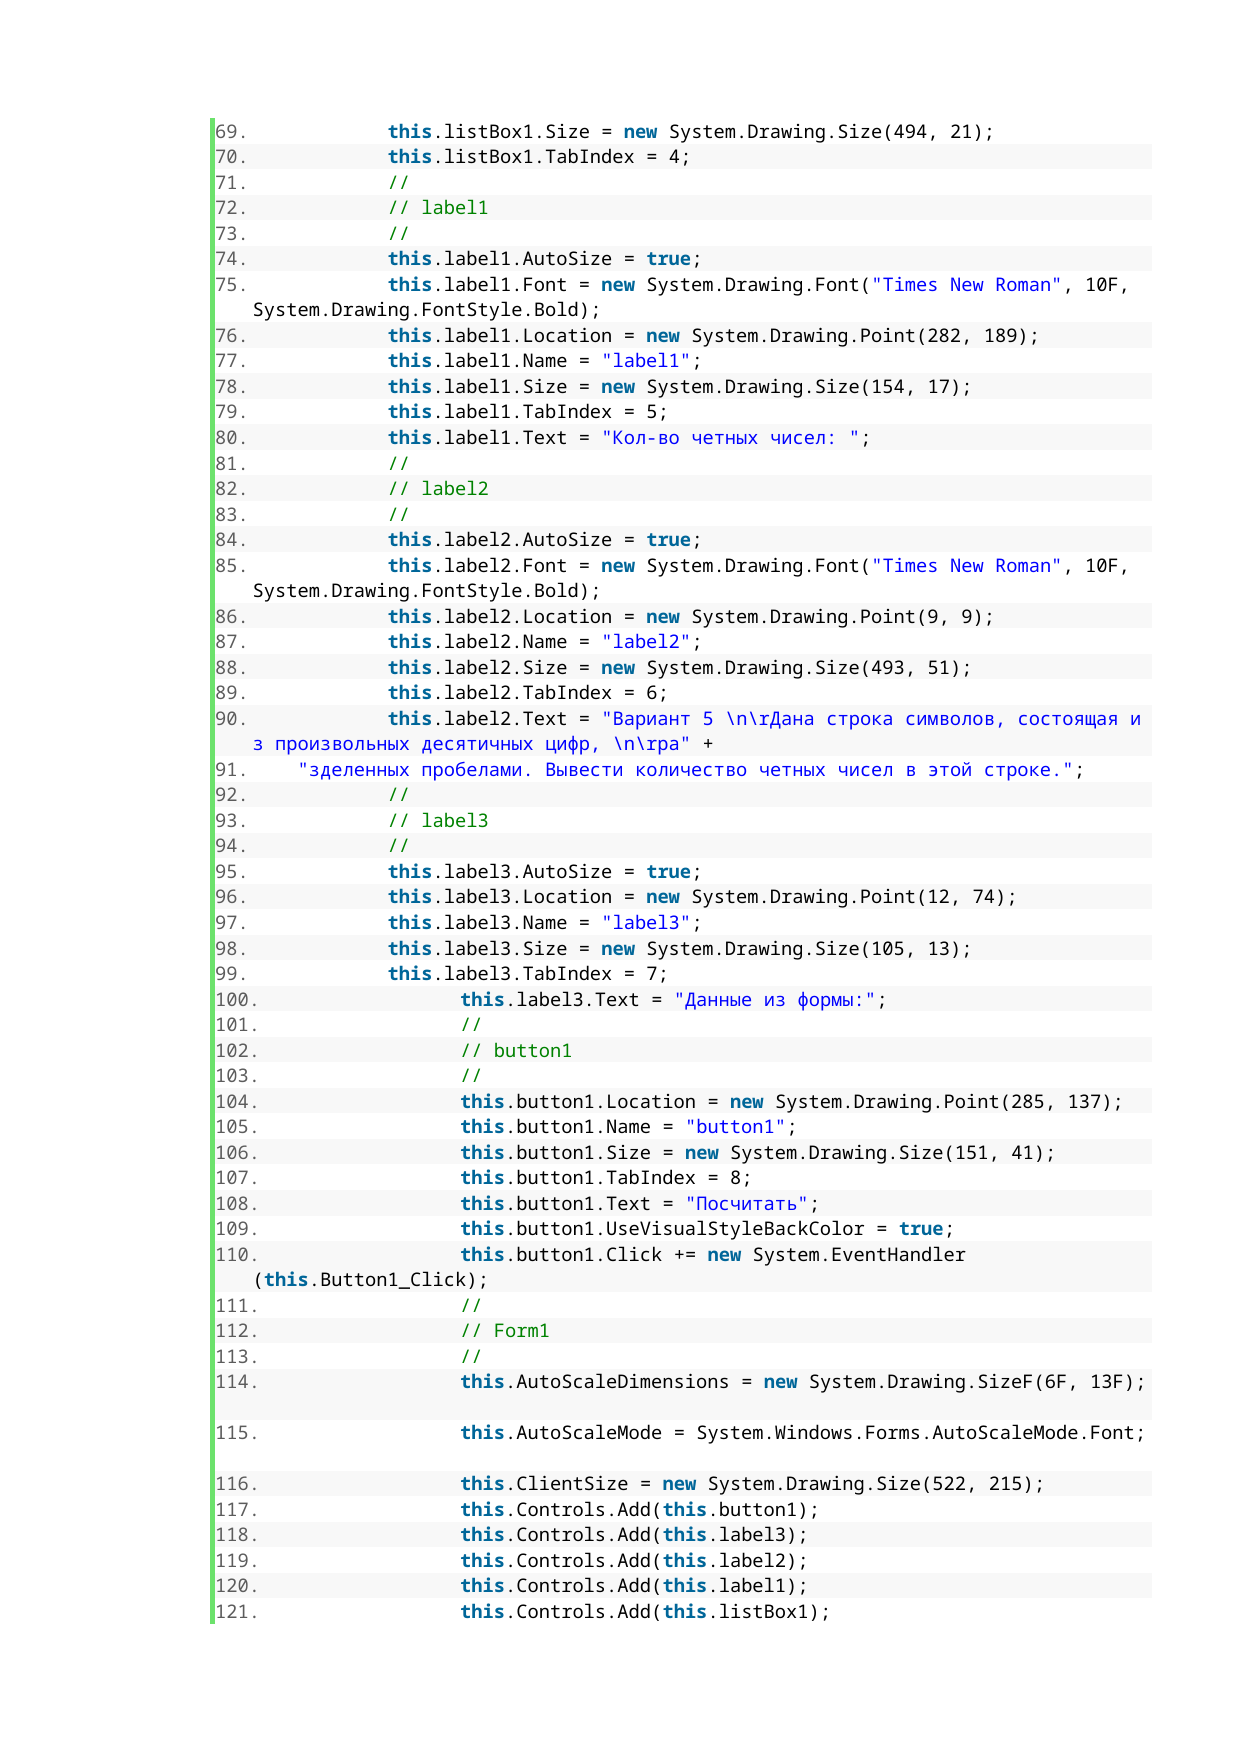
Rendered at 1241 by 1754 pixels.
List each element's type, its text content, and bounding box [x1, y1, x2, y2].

list this.label3.Name = "label3"; [215, 909, 1152, 935]
list this.label2.Name = "label2"; [215, 628, 1152, 654]
list this.Controls.Add(this.button1); [215, 1496, 1152, 1522]
list this.label3.AutoSize = true; [215, 858, 1152, 884]
list // label1 [215, 195, 1152, 220]
list this.label2.Location = new System.Drawing.Point(9, 9); [215, 603, 1152, 628]
list this.label1.TabIndex = 5; [215, 399, 1152, 424]
list this.listBox1.TabIndex = 4; [215, 144, 1152, 169]
list // button1 [215, 1037, 1152, 1062]
list // [215, 833, 1152, 858]
list // [215, 1343, 1152, 1369]
list this.label2.Size = new System.Drawing.Size(493, 51); [215, 654, 1152, 679]
list this.label3.Size = new System.Drawing.Size(105, 13); [215, 935, 1152, 960]
list // [215, 1292, 1152, 1318]
list this.label2.AutoSize = true; [215, 526, 1152, 552]
list this.button1.Click += new System.EventHandler(this.Button1_Click); [215, 1241, 1152, 1292]
list this.label1.AutoSize = true; [215, 246, 1152, 271]
list this.label1.Name = "label1"; [215, 348, 1152, 373]
list this.label2.Font = new System.Drawing.Font("Times New Roman", 10F, System.Drawing.FontStyle.Bold); [215, 552, 1152, 603]
list this.AutoScaleMode = System.Windows.Forms.AutoScaleMode.Font; [215, 1420, 1152, 1471]
list this.Controls.Add(this.label1); [215, 1573, 1152, 1598]
list this.button1.Size = new System.Drawing.Size(151, 41); [215, 1139, 1152, 1164]
list this.label1.Text = "Кол-во четных чисел: "; [215, 424, 1152, 450]
list // [215, 220, 1152, 246]
list this.button1.TabIndex = 8; [215, 1164, 1152, 1190]
list "зделенных пробелами. Вывести количество четных чисел в этой строке."; [215, 756, 1152, 782]
list this.Controls.Add(this.label3); [215, 1522, 1152, 1547]
list // [215, 501, 1152, 526]
list // [215, 782, 1152, 807]
list // [215, 450, 1152, 475]
list this.label1.Size = new System.Drawing.Size(154, 17); [215, 373, 1152, 399]
list this.listBox1.Size = new System.Drawing.Size(494, 21); [215, 118, 1152, 144]
list this.button1.Name = "button1"; [215, 1113, 1152, 1139]
list this.label1.Font = new System.Drawing.Font("Times New Roman", 10F, System.Drawing.FontStyle.Bold); [215, 271, 1152, 322]
list this.label1.Location = new System.Drawing.Point(282, 189); [215, 322, 1152, 348]
list // [215, 1011, 1152, 1037]
list this.label2.Text = "Вариант 5 \n\rДана строка символов, состоящая из произвольных десятичных цифр, \n\rра" + [215, 705, 1152, 756]
list this.label3.Location = new System.Drawing.Point(12, 74); [215, 884, 1152, 909]
list this.ClientSize = new System.Drawing.Size(522, 215); [215, 1471, 1152, 1496]
list this.button1.Text = "Посчитать"; [215, 1190, 1152, 1216]
list this.label3.TabIndex = 7; [215, 960, 1152, 986]
list this.label2.TabIndex = 6; [215, 679, 1152, 705]
list this.Controls.Add(this.label2); [215, 1547, 1152, 1573]
list // label3 [215, 807, 1152, 833]
list this.button1.UseVisualStyleBackColor = true; [215, 1216, 1152, 1241]
list // [215, 1062, 1152, 1088]
list this.label3.Text = "Данные из формы:"; [215, 986, 1152, 1011]
list this.AutoScaleDimensions = new System.Drawing.SizeF(6F, 13F); [215, 1369, 1152, 1420]
list // [215, 169, 1152, 195]
list // Form1 [215, 1318, 1152, 1343]
list // label2 [215, 475, 1152, 501]
list this.button1.Location = new System.Drawing.Point(285, 137); [215, 1088, 1152, 1113]
list this.Controls.Add(this.listBox1); [215, 1598, 1152, 1624]
